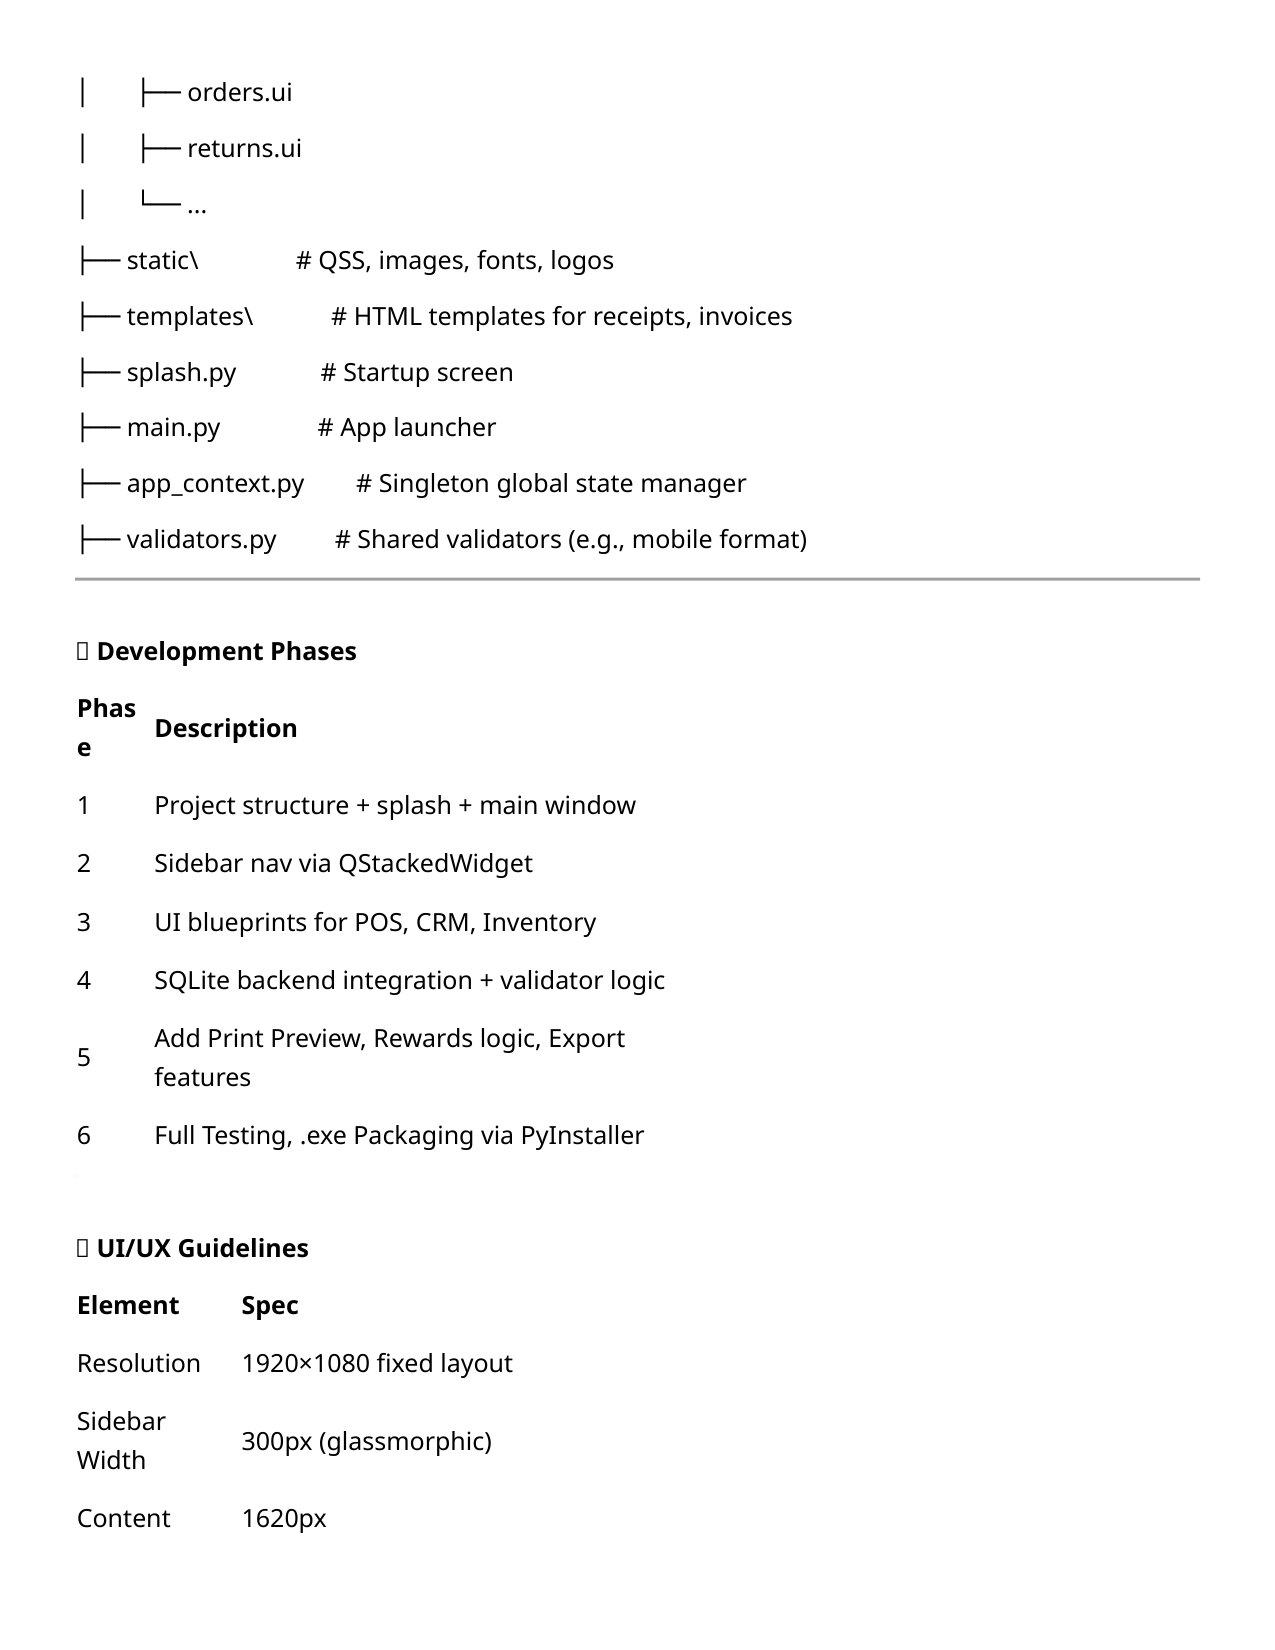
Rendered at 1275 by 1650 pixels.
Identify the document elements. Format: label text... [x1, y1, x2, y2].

table_cell Resolution [75, 1344, 240, 1402]
table_cell 1620px [240, 1500, 647, 1558]
table_cell Content Width [75, 1500, 240, 1558]
text ├── main.py # App launcher [75, 410, 1200, 444]
table_cell 300px (glassmorphic) [240, 1402, 647, 1499]
table_cell SQLite backend integration + validator logic [153, 961, 683, 1019]
table_header Description [153, 689, 683, 786]
table_cell 5 [75, 1019, 152, 1116]
text ├── app_context.py # Singleton global state manager [75, 466, 1200, 500]
table_cell Add Print Preview, Rewards logic, Export features [153, 1019, 683, 1116]
table_cell Sidebar nav via QStackedWidget [153, 845, 683, 903]
table_cell 4 [75, 961, 152, 1019]
table_cell 3 [75, 903, 152, 961]
table_header Spec [240, 1286, 647, 1344]
table_header Phase [75, 689, 152, 786]
table_cell UI blueprints for POS, CRM, Inventory [153, 903, 683, 961]
table_cell 6 [75, 1116, 152, 1174]
text ├── static\ # QSS, images, fonts, logos [75, 242, 1200, 277]
text ├── validators.py # Shared validators (e.g., mobile format) [75, 522, 1200, 556]
text ├── splash.py # Startup screen [75, 354, 1200, 388]
text 🎨 UI/UX Guidelines [75, 1230, 1200, 1264]
table_header Element [75, 1286, 240, 1344]
text ├── templates\ # HTML templates for receipts, invoices [75, 298, 1200, 332]
table_cell Project structure + splash + main window [153, 786, 683, 844]
text 🧩 Development Phases [75, 633, 1200, 667]
text │ └── ... [75, 187, 1200, 221]
table_cell 1 [75, 786, 152, 844]
text │ ├── orders.ui [75, 75, 1200, 109]
table_cell Sidebar Width [75, 1402, 240, 1499]
table_cell 2 [75, 845, 152, 903]
table_cell Full Testing, .exe Packaging via PyInstaller [153, 1116, 683, 1174]
text │ ├── returns.ui [75, 131, 1200, 165]
table_cell 1920×1080 fixed layout [240, 1344, 647, 1402]
